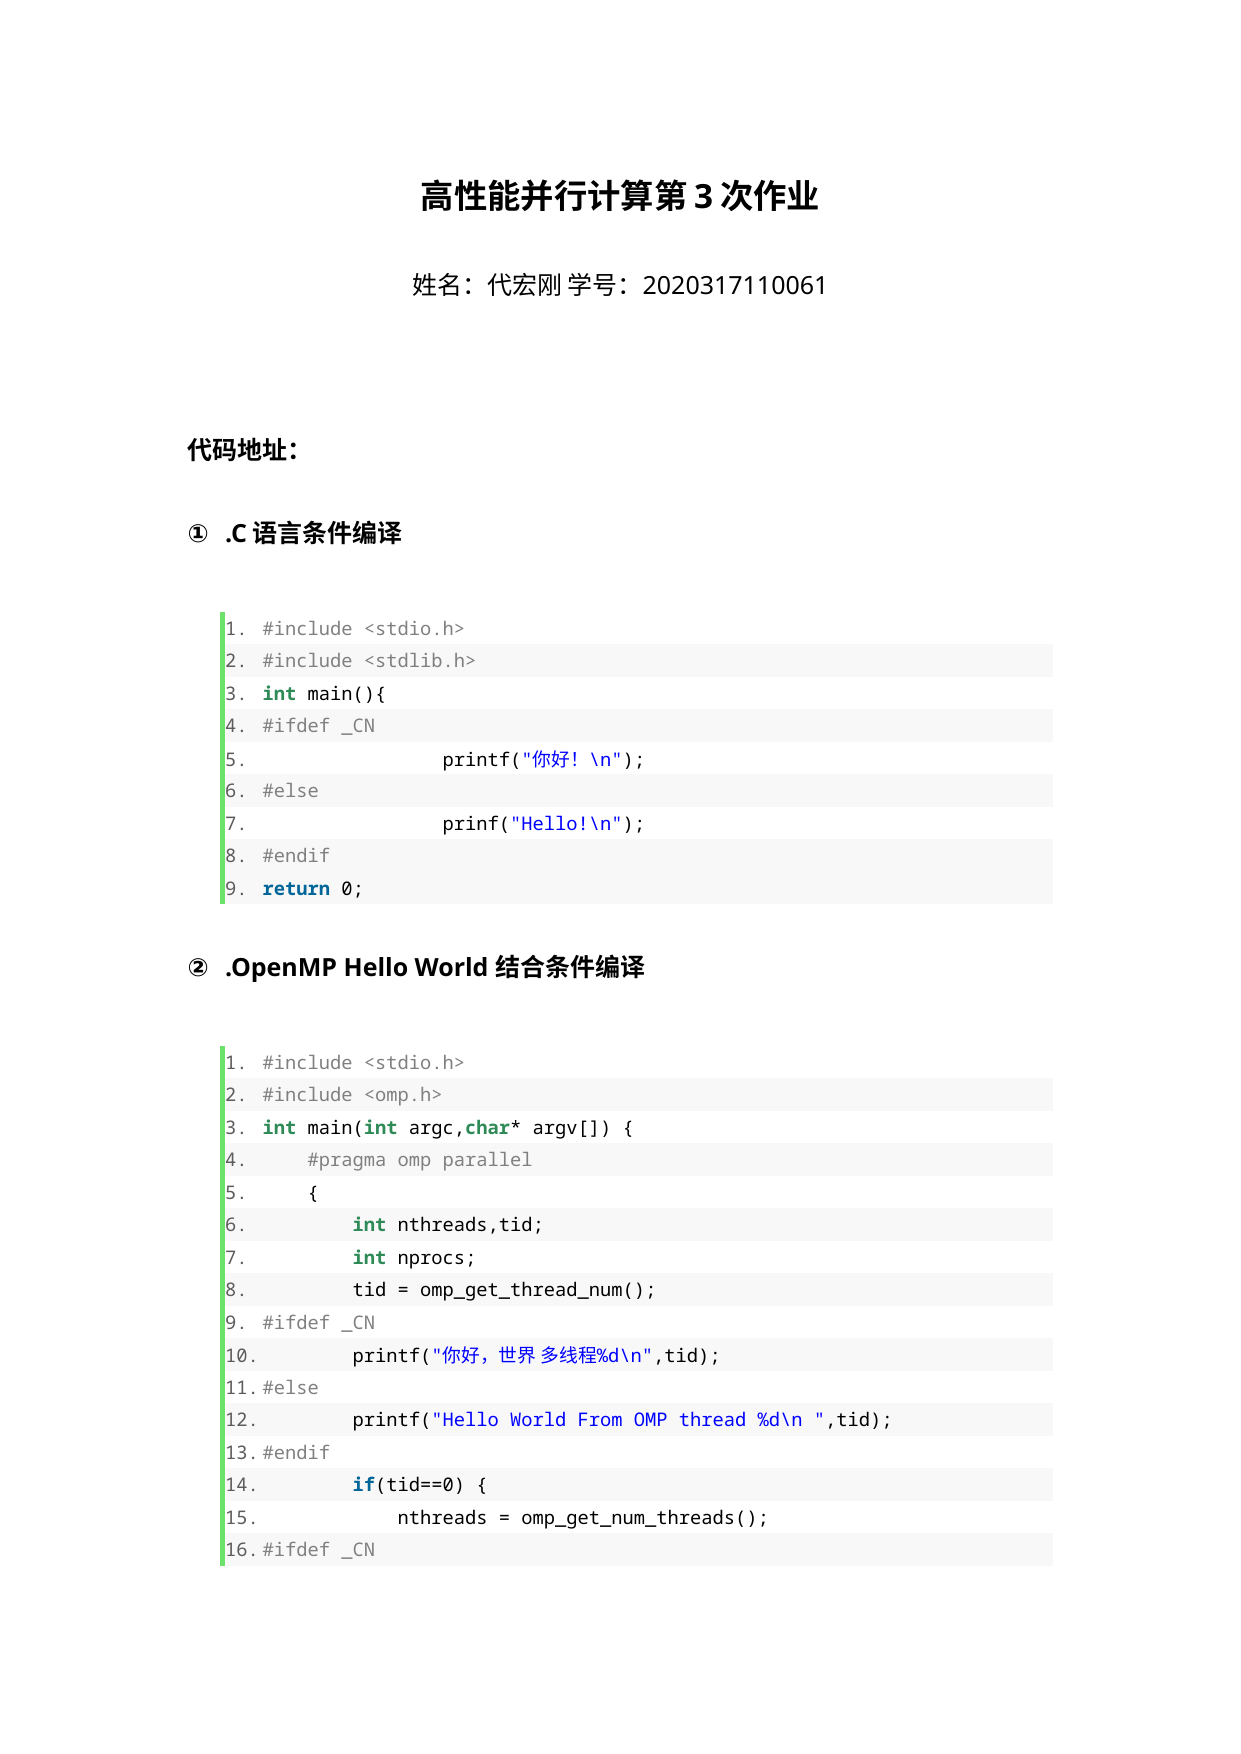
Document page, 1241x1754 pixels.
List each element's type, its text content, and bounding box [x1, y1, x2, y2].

list int main(int argc,char* argv[]) { [225, 1111, 1053, 1143]
list #include <omp.h> [225, 1078, 1053, 1111]
list #include <stdlib.h> [225, 644, 1053, 677]
list int nthreads,tid; [225, 1208, 1053, 1241]
list { [225, 1176, 1053, 1208]
list nthreads = omp_get_num_threads(); [225, 1501, 1053, 1533]
list .OpenMP Hello World 结合条件编译 [187, 933, 1053, 998]
list #endif [225, 839, 1053, 872]
list #include <stdio.h> [225, 1046, 1053, 1078]
list return 0; [225, 872, 1053, 904]
list printf("你好！\n"); [225, 742, 1053, 774]
list prinf("Hello!\n"); [225, 807, 1053, 839]
list .C语言条件编译 [187, 499, 1053, 564]
list #pragma omp parallel [225, 1143, 1053, 1176]
list tid = omp_get_thread_num(); [225, 1273, 1053, 1306]
list int nprocs; [225, 1241, 1053, 1273]
text 姓名：代宏刚 学号：2020317110061 [187, 251, 1053, 316]
text 高性能并行计算第3次作业 [187, 162, 1053, 227]
list #ifdef _CN [225, 1306, 1053, 1338]
list #ifdef _CN [225, 709, 1053, 742]
list #else [225, 774, 1053, 807]
list #include <stdio.h> [225, 612, 1053, 644]
list #else [225, 1371, 1053, 1403]
list #ifdef _CN [225, 1533, 1053, 1566]
text 代码地址： [187, 416, 1053, 481]
list #endif [225, 1436, 1053, 1468]
list int main(){ [225, 677, 1053, 709]
list printf("你好，世界 多线程%d\n",tid); [225, 1338, 1053, 1371]
list if(tid==0) { [225, 1468, 1053, 1501]
list printf("Hello World From OMP thread %d\n ",tid); [225, 1403, 1053, 1436]
